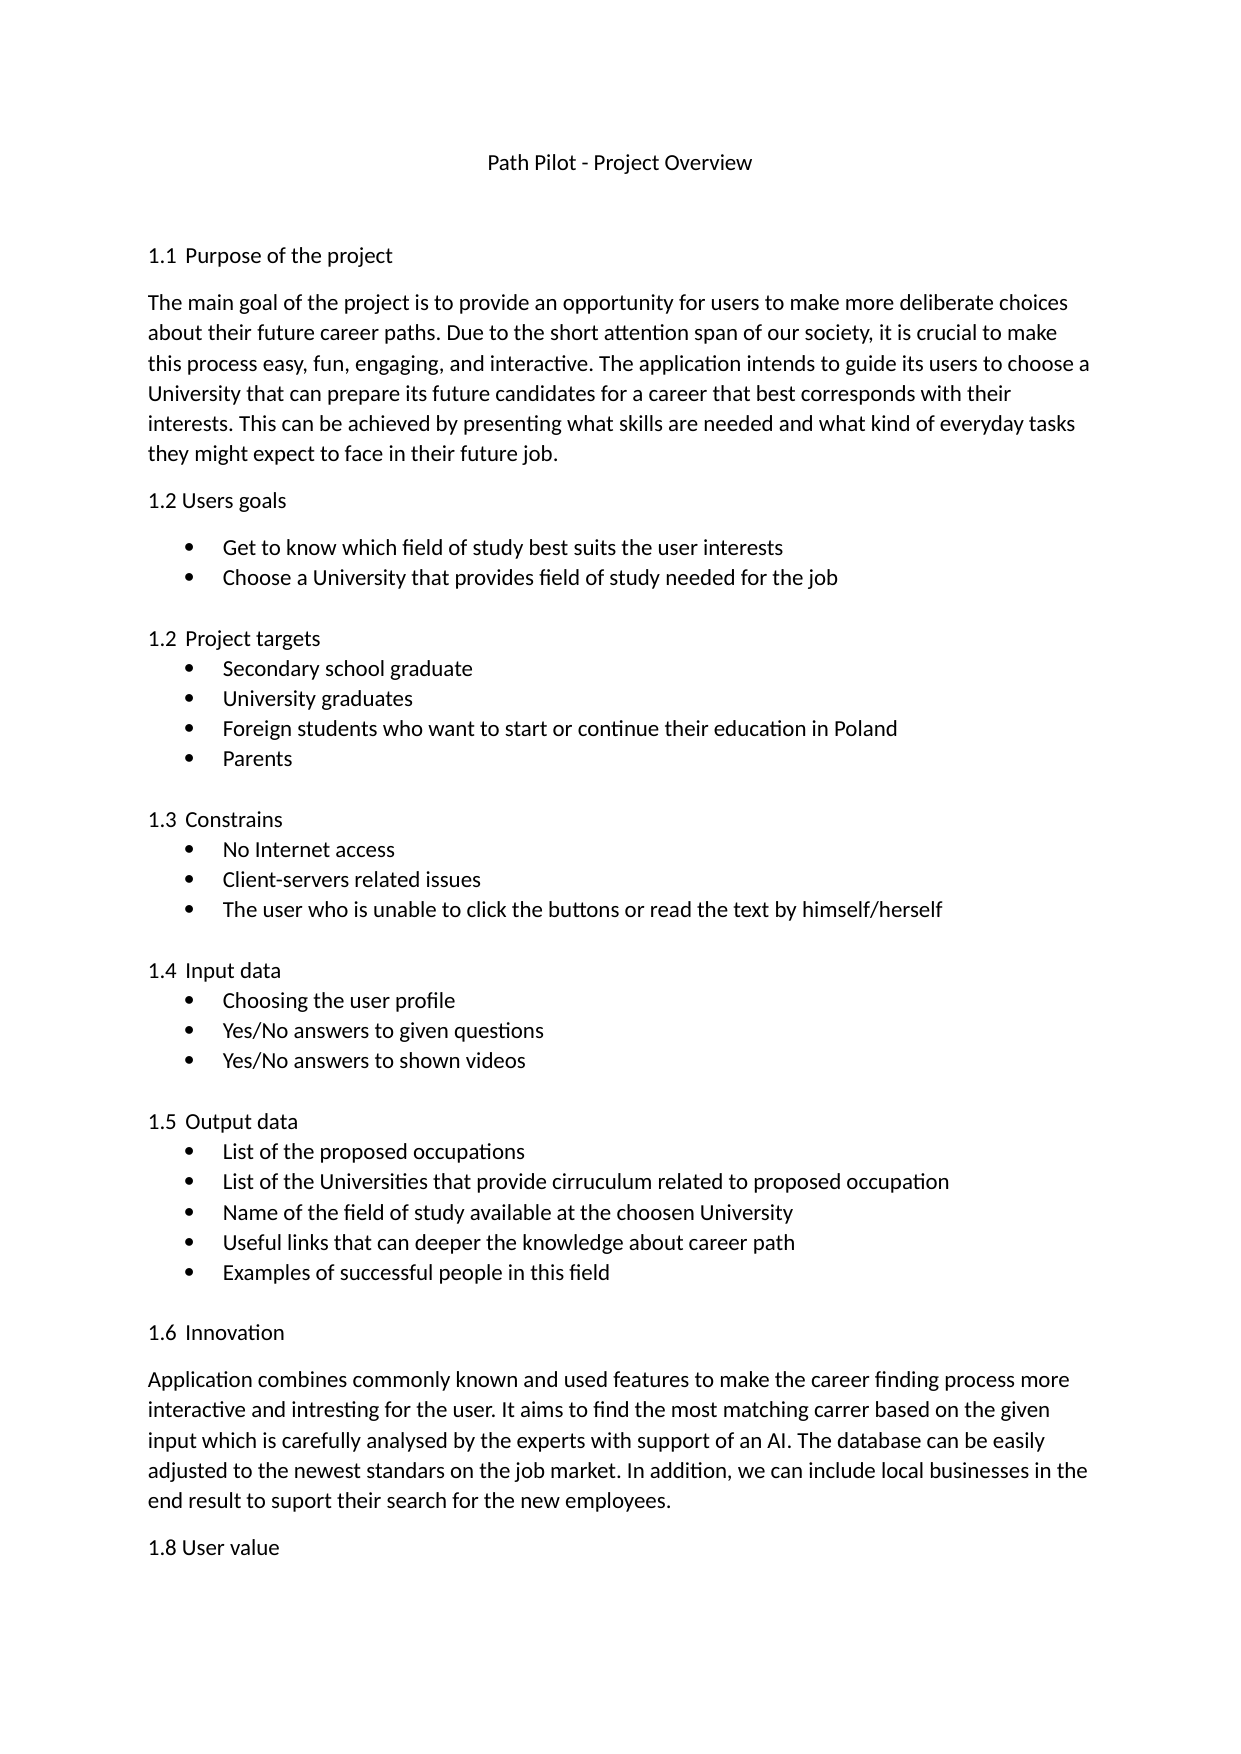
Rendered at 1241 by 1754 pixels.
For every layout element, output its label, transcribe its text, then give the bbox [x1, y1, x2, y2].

text Path Pilot - Project Overview [148, 148, 1093, 176]
list Innovation [148, 1318, 1093, 1346]
list Input data [148, 956, 1093, 984]
text 1.8 User value [148, 1533, 1093, 1561]
list List of the proposed occupations [185, 1137, 1093, 1165]
list Foreign students who want to start or continue their education in Poland [185, 714, 1093, 742]
list Constrains [148, 805, 1093, 833]
list Name of the field of study available at the choosen University [185, 1198, 1093, 1226]
text The main goal of the project is to provide an opportunity for users to make more deliberate choices about their future career paths. Due to the short attention span of our society, it is crucial to make this process easy, fun, engaging, and interactive. The application intends to guide its users to choose a University that can prepare its future candidates for a career that best corresponds with their interests. This can be achieved by presenting what skills are needed and what kind of everyday tasks they might expect to face in their future job. [148, 288, 1093, 467]
list Purpose of the project [148, 241, 1093, 269]
list University graduates [185, 684, 1093, 712]
list Yes/No answers to given questions [185, 1016, 1093, 1044]
list Project targets [148, 624, 1093, 652]
list Client-servers related issues [185, 865, 1093, 893]
list Examples of successful people in this field [185, 1258, 1093, 1316]
list The user who is unable to click the buttons or read the text by himself/herself [185, 896, 1093, 923]
text Application combines commonly known and used features to make the career finding process more interactive and intresting for the user. It aims to find the most matching carrer based on the given input which is carefully analysed by the experts with support of an AI. The database can be easily adjusted to the newest standars on the job market. In addition, we can include local businesses in the end result to suport their search for the new employees. [148, 1365, 1093, 1514]
text 1.2 Users goals [148, 486, 1093, 514]
list Choose a University that provides field of study needed for the job [185, 563, 1093, 591]
list Get to know which field of study best suits the user interests [185, 533, 1093, 561]
list Parents [185, 744, 1093, 772]
list Secondary school graduate [185, 654, 1093, 682]
list No Internet access [185, 835, 1093, 863]
list Output data [148, 1107, 1093, 1135]
list List of the Universities that provide cirruculum related to proposed occupation [185, 1167, 1093, 1195]
list Yes/No answers to shown videos [185, 1047, 1093, 1074]
list Useful links that can deeper the knowledge about career path [185, 1228, 1093, 1256]
list Choosing the user profile [185, 986, 1093, 1014]
